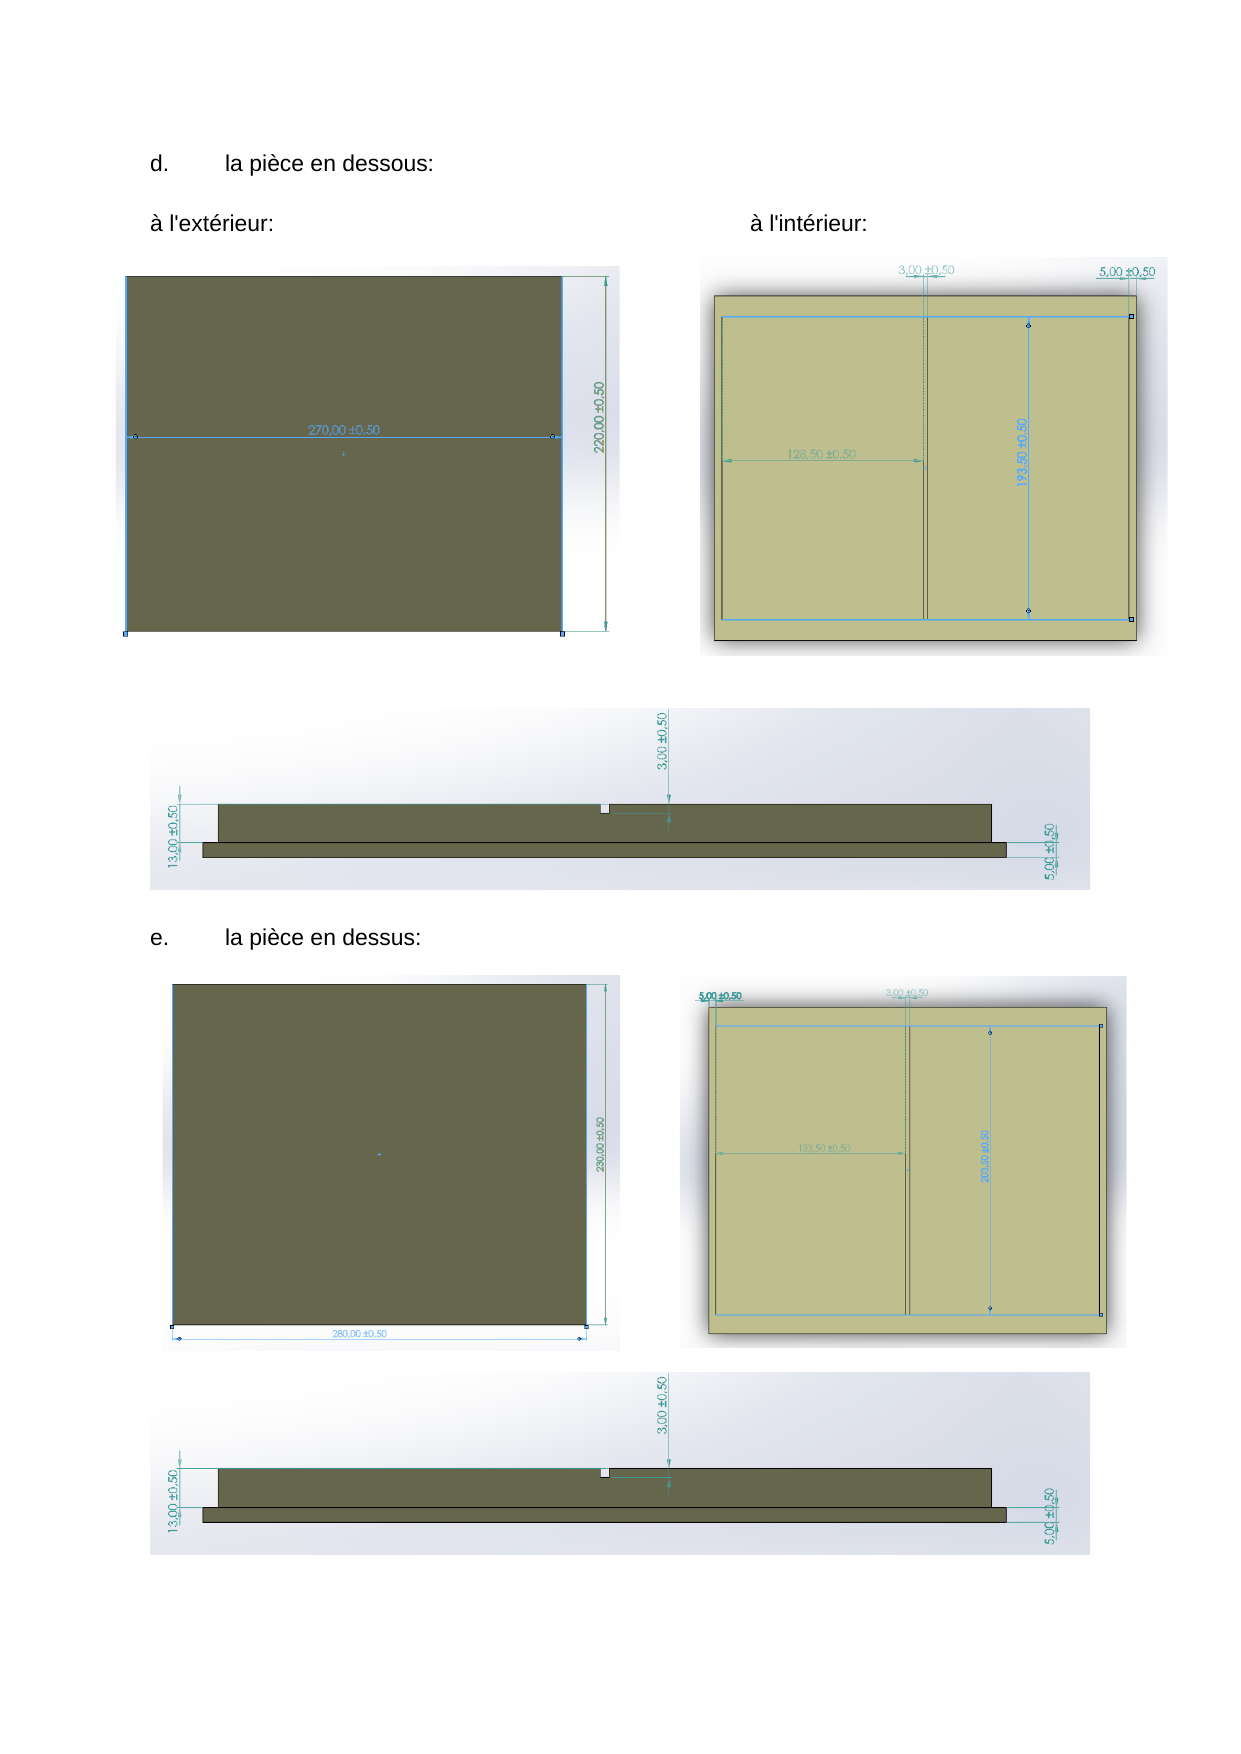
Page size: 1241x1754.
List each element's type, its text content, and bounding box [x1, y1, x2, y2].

text d. la pièce en dessous: [150, 150, 1090, 176]
picture [150, 1372, 1091, 1555]
picture [150, 708, 1091, 890]
picture [115, 266, 620, 646]
picture [700, 257, 1168, 656]
picture [162, 975, 621, 1351]
text à l'extérieur: à l'intérieur: [150, 210, 1090, 237]
text e. la pièce en dessus: [150, 924, 1090, 950]
picture [679, 976, 1127, 1348]
